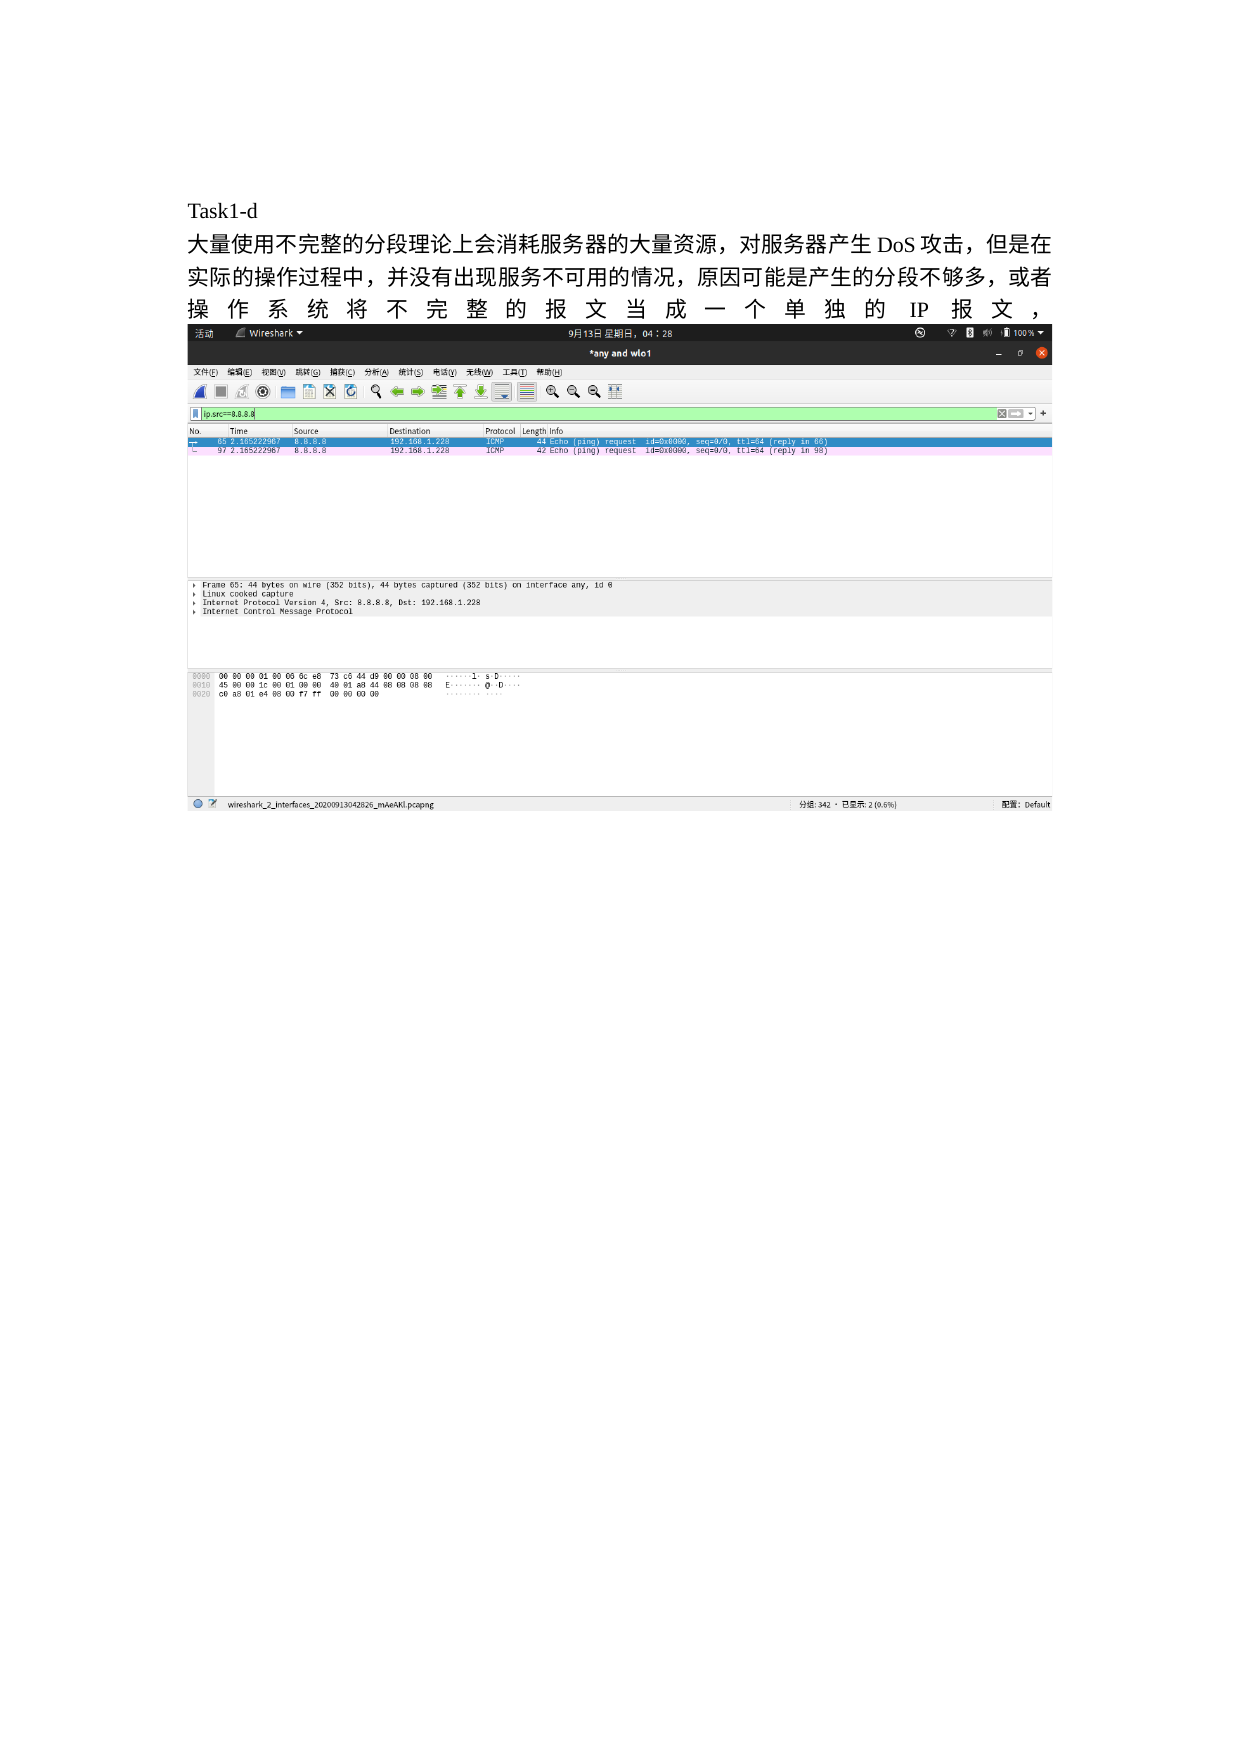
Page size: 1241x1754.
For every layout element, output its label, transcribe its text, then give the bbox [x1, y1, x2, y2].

text Task1-d [187, 194, 1053, 227]
picture [187, 324, 1053, 811]
text 大量使用不完整的分段理论上会消耗服务器的大量资源，对服务器产生DoS攻击，但是在实际的操作过程中，并没有出现服务不可用的情况，原因可能是产生的分段不够多，或者操作系统将不完整的报文当成一个单独的IP报文， [187, 227, 1053, 324]
